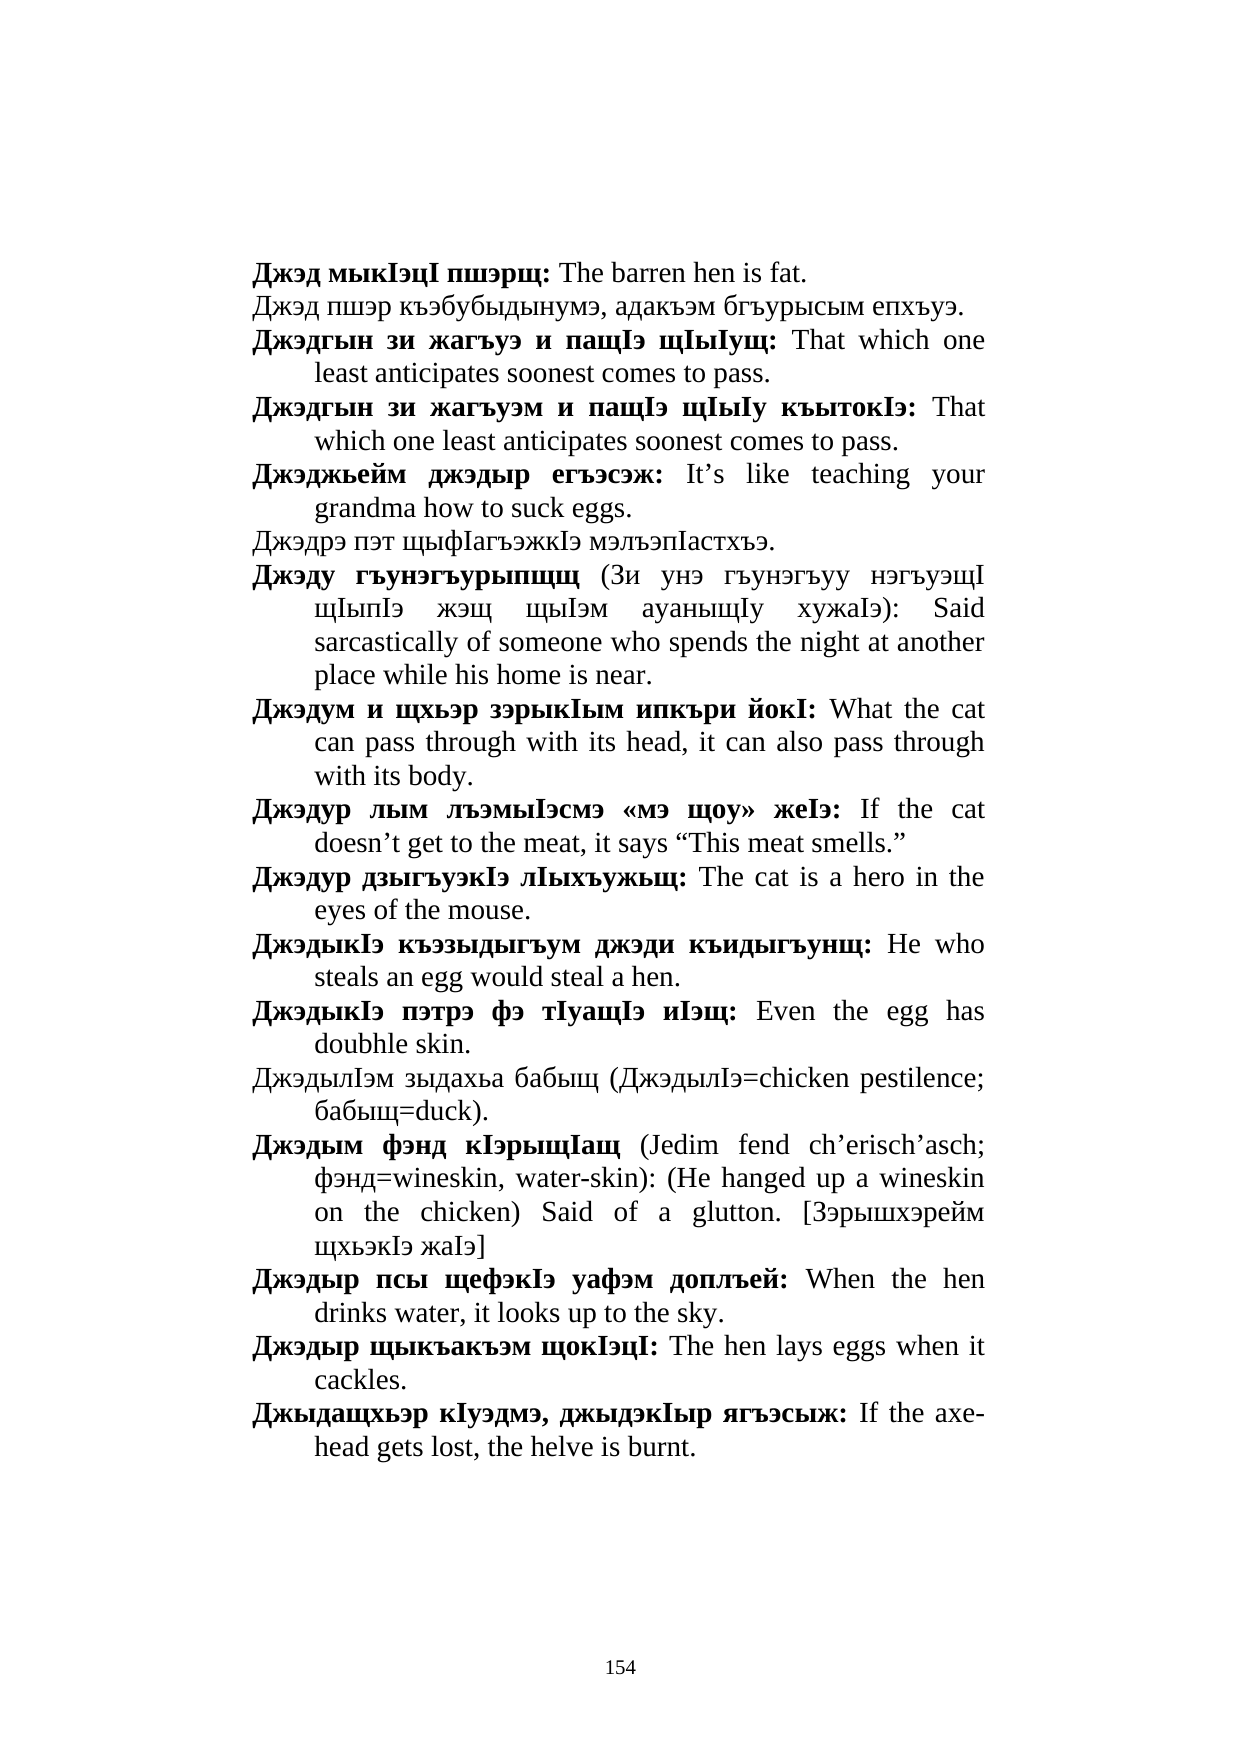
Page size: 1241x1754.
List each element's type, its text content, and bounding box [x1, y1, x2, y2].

text Джэду гъунэгъурыпщщ (Зи унэ гъунэгъуу нэгъуэщI щIыпIэ жэщ щыIэм ауаныщIу хужаIэ): Said sarcastically of someone who spends the night at another place while his home is near. [252, 557, 985, 691]
text ДжэдыкIэ къэзыдыгъум джэди къидыгъунщ: He who steals an egg would steal a hen. [252, 926, 985, 993]
text Джэдыр щыкъакъэм щокIэцI: The hen lays eggs when it cackles. [252, 1328, 985, 1395]
text Джэдур лым лъэмыIэсмэ «мэ щоу» жеIэ: If the cat doesn’t get to the meat, it says “This meat smells.” [252, 792, 985, 859]
text ДжэдылIэм зыдахьа бабыщ (ДжэдылIэ=chicken pestilence; бабыщ=duck). [252, 1060, 985, 1127]
text Джэджьейм джэдыр егъэсэж: It’s like teaching your grandma how to suck eggs. [252, 456, 985, 523]
text Джыдащхьэр кIуэдмэ, джыдэкIыр ягъэсыж: If the axe-head gets lost, the helve is burnt. [252, 1395, 985, 1462]
text Джэдым фэнд кIэрыщIащ (Jedim fend ch’erisch’asch; фэнд=wineskin, water-skin): (He hanged up a wineskin on the chicken) Said of a glutton. [Зэрышхэрейм щхьэкIэ жаIэ] [252, 1127, 985, 1261]
text Джэд пшэр къэбубыдынумэ, адакъэм бгъурысым епхъуэ. [252, 288, 985, 322]
text Джэдур дзыгъуэкIэ лIыхъужьщ: The cat is a hero in the eyes of the mouse. [252, 859, 985, 926]
text Джэдыр псы щефэкIэ уафэм доплъей: When the hen drinks water, it looks up to the sky. [252, 1261, 985, 1328]
text ДжэдыкIэ пэтрэ фэ тIуащIэ иIэщ: Even the egg has doubhle skin. [252, 993, 985, 1060]
text Джэд мыкIэцI пшэрщ: The barren hen is fat. [252, 255, 985, 288]
text Джэдум и щхьэр зэрыкIым ипкъри йокI: What the cat can pass through with its head, it can also pass through with its body. [252, 691, 985, 792]
text Джэдрэ пэт щыфIагъэжкIэ мэлъэпIастхъэ. [252, 523, 985, 557]
text Джэдгын зи жагъуэ и пащIэ щIыIущ: That which one least anticipates soonest comes to pass. [252, 322, 985, 389]
text Джэдгын зи жагъуэм и пащIэ щIыIу къытокIэ: That which one least anticipates soonest comes to pass. [252, 389, 985, 456]
